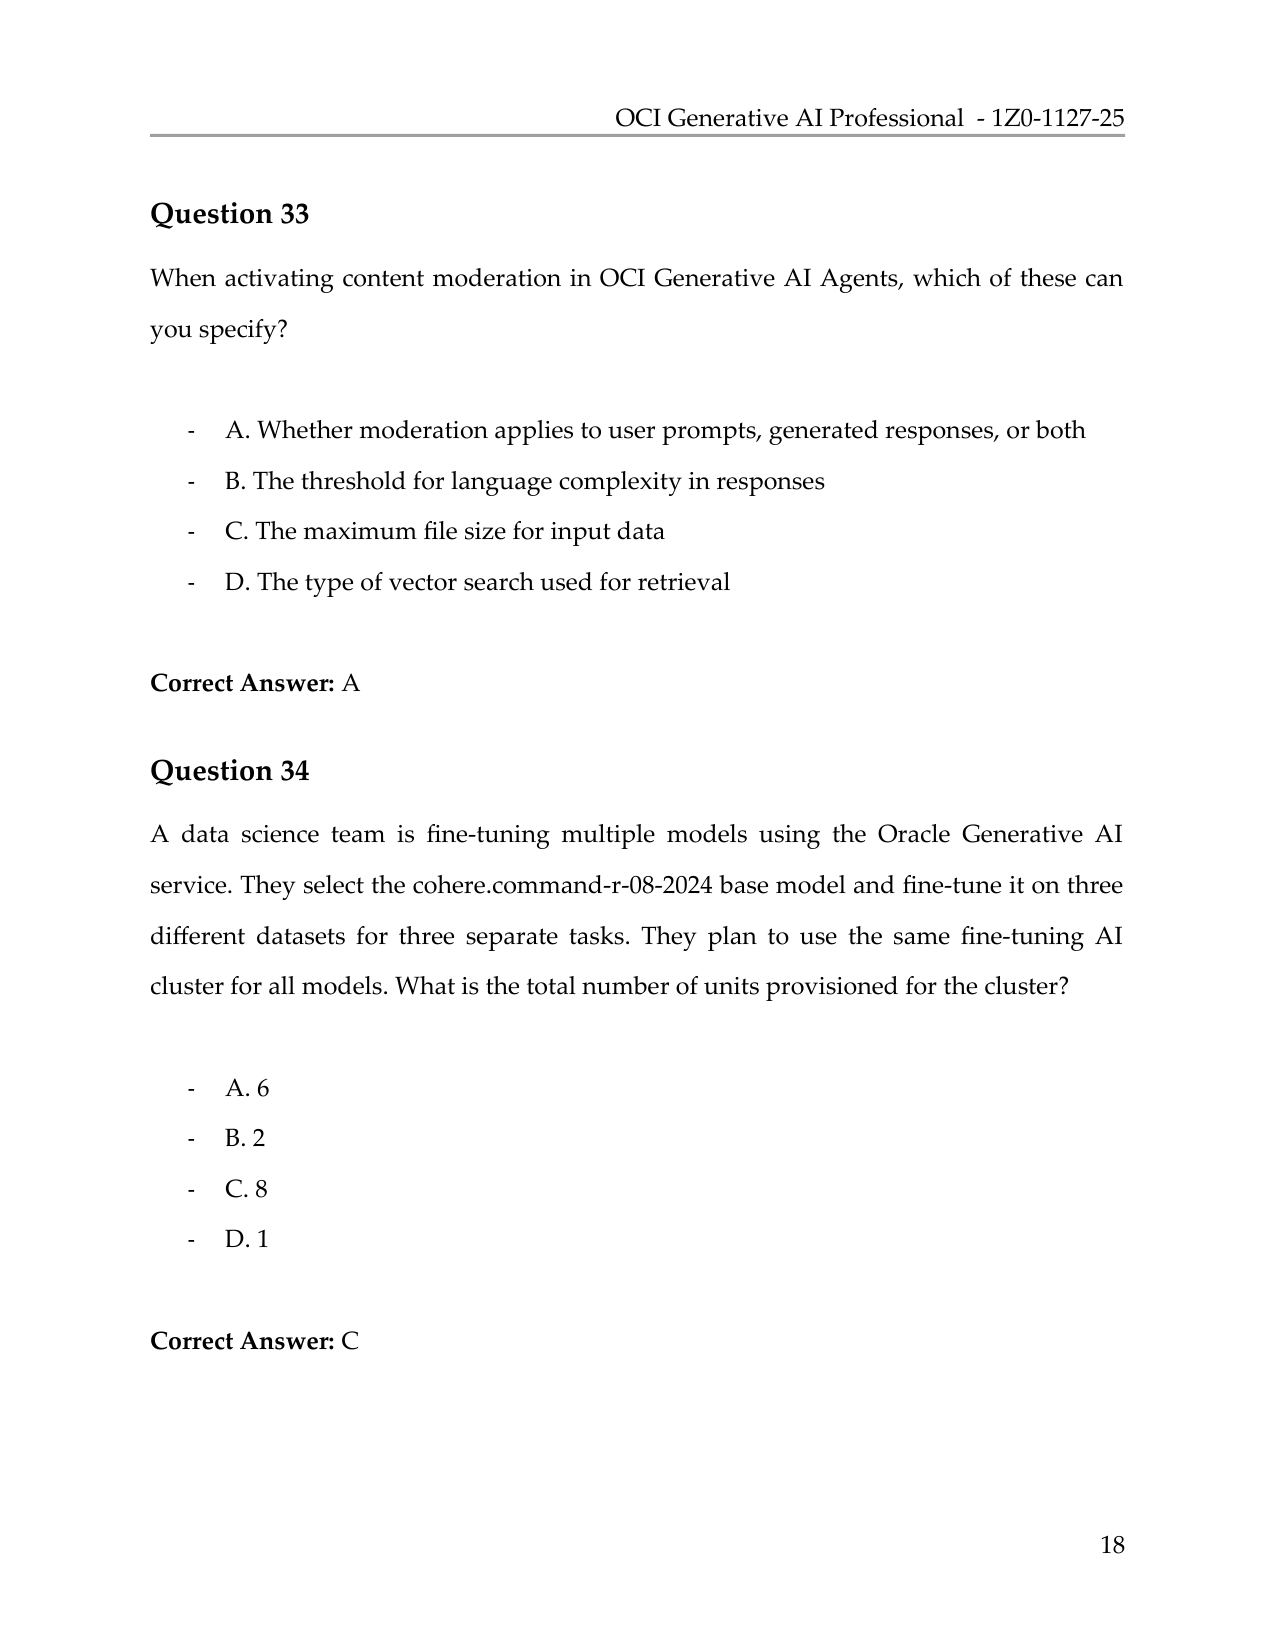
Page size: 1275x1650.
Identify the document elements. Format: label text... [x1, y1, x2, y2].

text When activating content moderation in OCI Generative AI Agents, which of these can you specify? [150, 260, 1125, 344]
list A. Whether moderation applies to user prompts, generated responses, or both [187, 412, 1125, 446]
text Correct Answer: A [150, 665, 1125, 699]
text A data science team is fine-tuning multiple models using the Oracle Generative AI service. They select the cohere.command-r-08-2024 base model and fine-tune it on three different datasets for three separate tasks. They plan to use the same fine-tuning AI cluster for all models. What is the total number of units provisioned for the cluster? [150, 816, 1125, 1002]
subtitle Question 33 [150, 192, 1125, 232]
list B. The threshold for language complexity in responses [187, 462, 1125, 496]
list C. 8 [187, 1171, 1125, 1204]
list D. The type of vector search used for retrieval [187, 564, 1125, 597]
list B. 2 [187, 1120, 1125, 1154]
list A. 6 [187, 1069, 1125, 1103]
subtitle Question 34 [150, 749, 1125, 788]
list D. 1 [187, 1221, 1125, 1255]
text Correct Answer: C [150, 1322, 1125, 1356]
list C. The maximum file size for input data [187, 513, 1125, 547]
